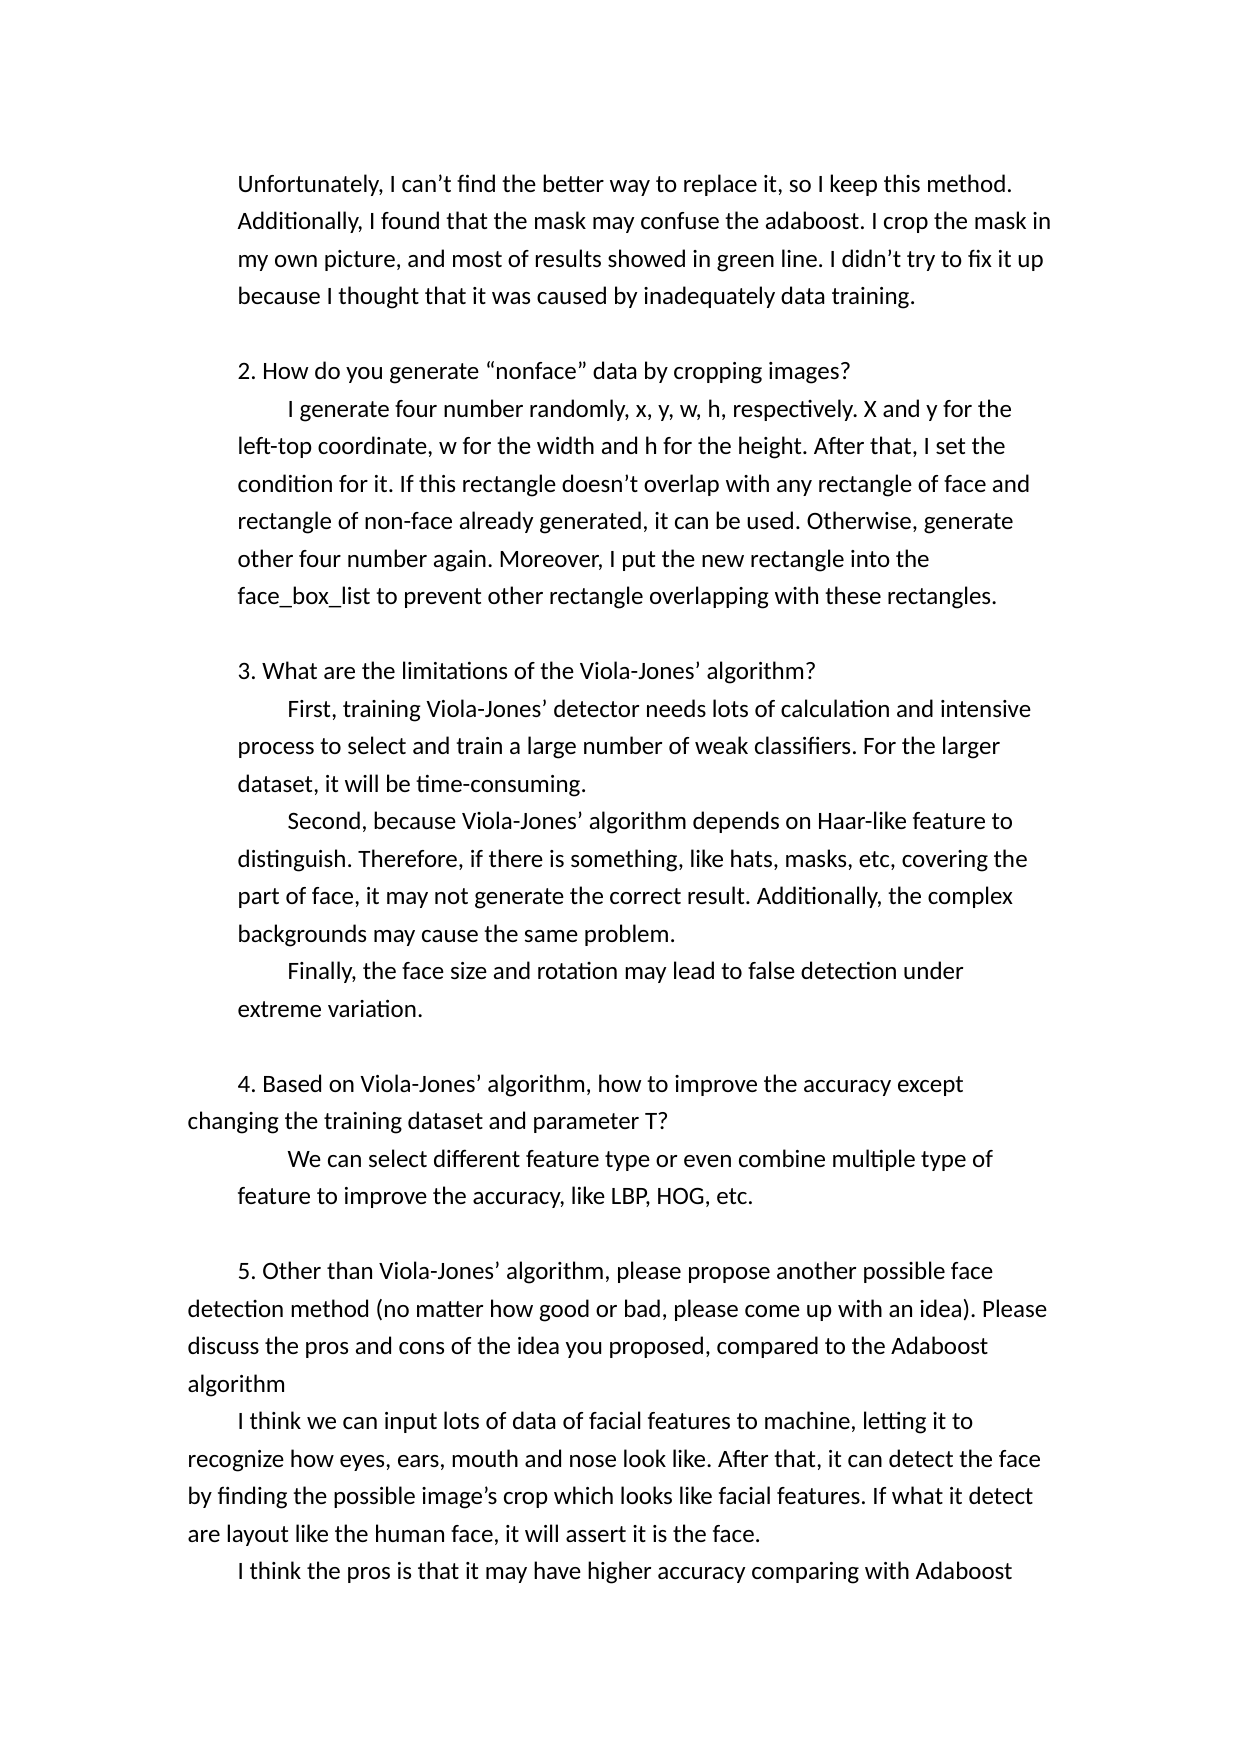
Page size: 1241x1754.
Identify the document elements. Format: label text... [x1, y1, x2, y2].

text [237, 164, 1053, 314]
text I think we can input lots of data of facial features to machine, letting it to recognize how eyes, ears, mouth and nose look like. After that, it can detect the face by finding the possible image’s crop which looks like facial features. If what it detect are layout like the human face, it will assert it is the face. [187, 1402, 1053, 1552]
text 3. What are the limitations of the Viola-Jones’ algorithm? [187, 652, 1053, 689]
text We can select different feature type or even combine multiple type of feature to improve the accuracy, like LBP, HOG, etc. [237, 1139, 1053, 1214]
text 4. Based on Viola-Jones’ algorithm, how to improve the accuracy except changing the training dataset and parameter T? [187, 1064, 1053, 1139]
text I generate four number randomly, x, y, w, h, respectively. X and y for the left-top coordinate, w for the width and h for the height. After that, I set the condition for it. If this rectangle doesn’t overlap with any rectangle of face and rectangle of non-face already generated, it can be used. Otherwise, generate other four number again. Moreover, I put the new rectangle into the face_box_list to prevent other rectangle overlapping with these rectangles. [237, 389, 1053, 614]
text 2. How do you generate “nonface” data by cropping images? [187, 352, 1053, 389]
text 5. Other than Viola-Jones’ algorithm, please propose another possible face detection method (no matter how good or bad, please come up with an idea). Please discuss the pros and cons of the idea you proposed, compared to the Adaboost algorithm [187, 1252, 1053, 1402]
text Finally, the face size and rotation may lead to false detection under extreme variation. [237, 952, 1053, 1027]
text Second, because Viola-Jones’ algorithm depends on Haar-like feature to distinguish. Therefore, if there is something, like hats, masks, etc, covering the part of face, it may not generate the correct result. Additionally, the complex backgrounds may cause the same problem. [237, 802, 1053, 952]
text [187, 1552, 1053, 1589]
text First, training Viola-Jones’ detector needs lots of calculation and intensive process to select and train a large number of weak classifiers. For the larger dataset, it will be time-consuming. [237, 689, 1053, 802]
